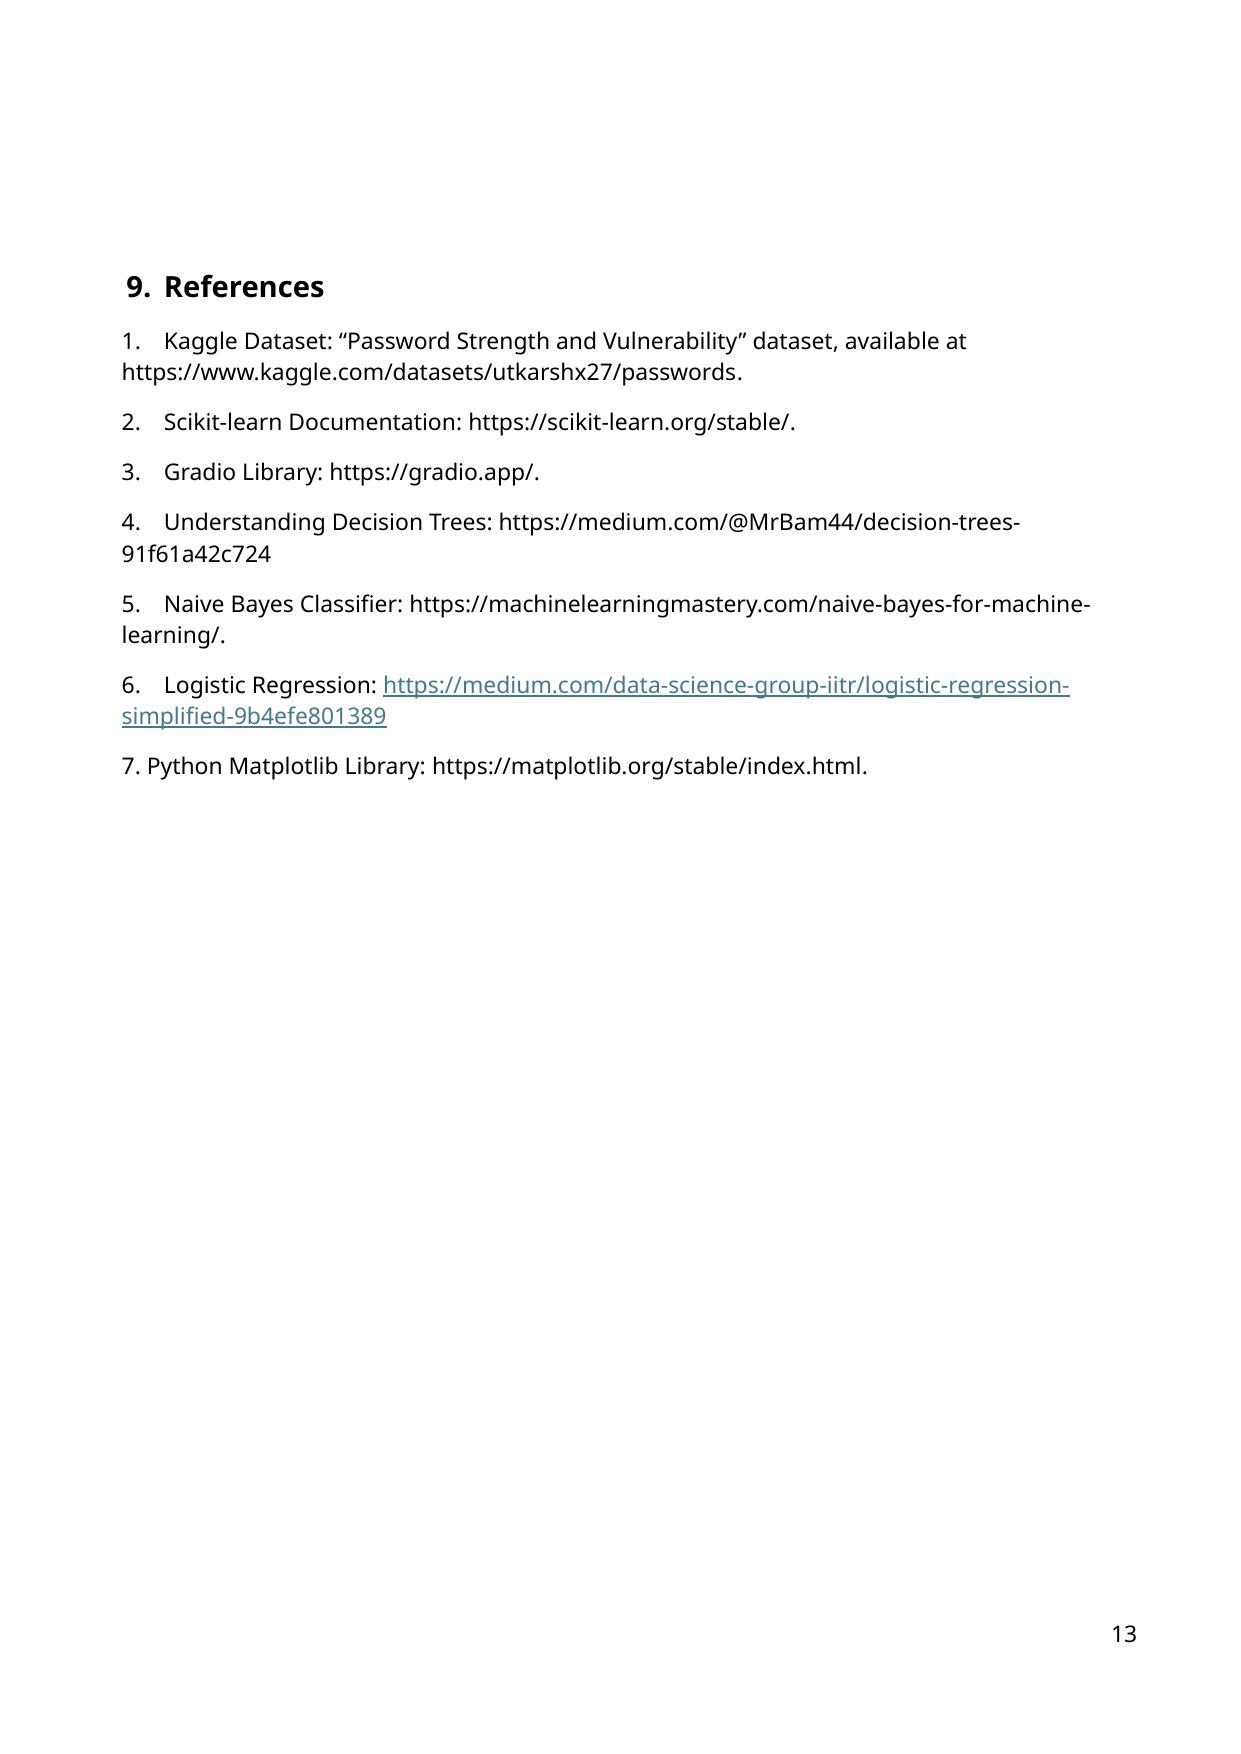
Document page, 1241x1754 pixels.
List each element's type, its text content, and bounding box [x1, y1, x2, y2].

text 6. Logistic Regression: https://medium.com/data-science-group-iitr/logistic-regression-simplified-9b4efe801389 [89, 669, 1137, 731]
text 3. Gradio Library: https://gradio.app/. [89, 456, 1137, 488]
text 1. Kaggle Dataset: “Password Strength and Vulnerability” dataset, available at https://www.kaggle.com/datasets/utkarshx27/passwords. [89, 325, 1137, 388]
text 4. Understanding Decision Trees: https://medium.com/@MrBam44/decision-trees-91f61a42c724 [89, 506, 1137, 569]
text 7. Python Matplotlib Library: https://matplotlib.org/stable/index.html. [89, 750, 1137, 781]
list References [126, 267, 1137, 306]
text 5. Naive Bayes Classifier: https://machinelearningmastery.com/naive-bayes-for-machine-learning/. [89, 588, 1137, 650]
text 2. Scikit-learn Documentation: https://scikit-learn.org/stable/. [89, 406, 1137, 438]
